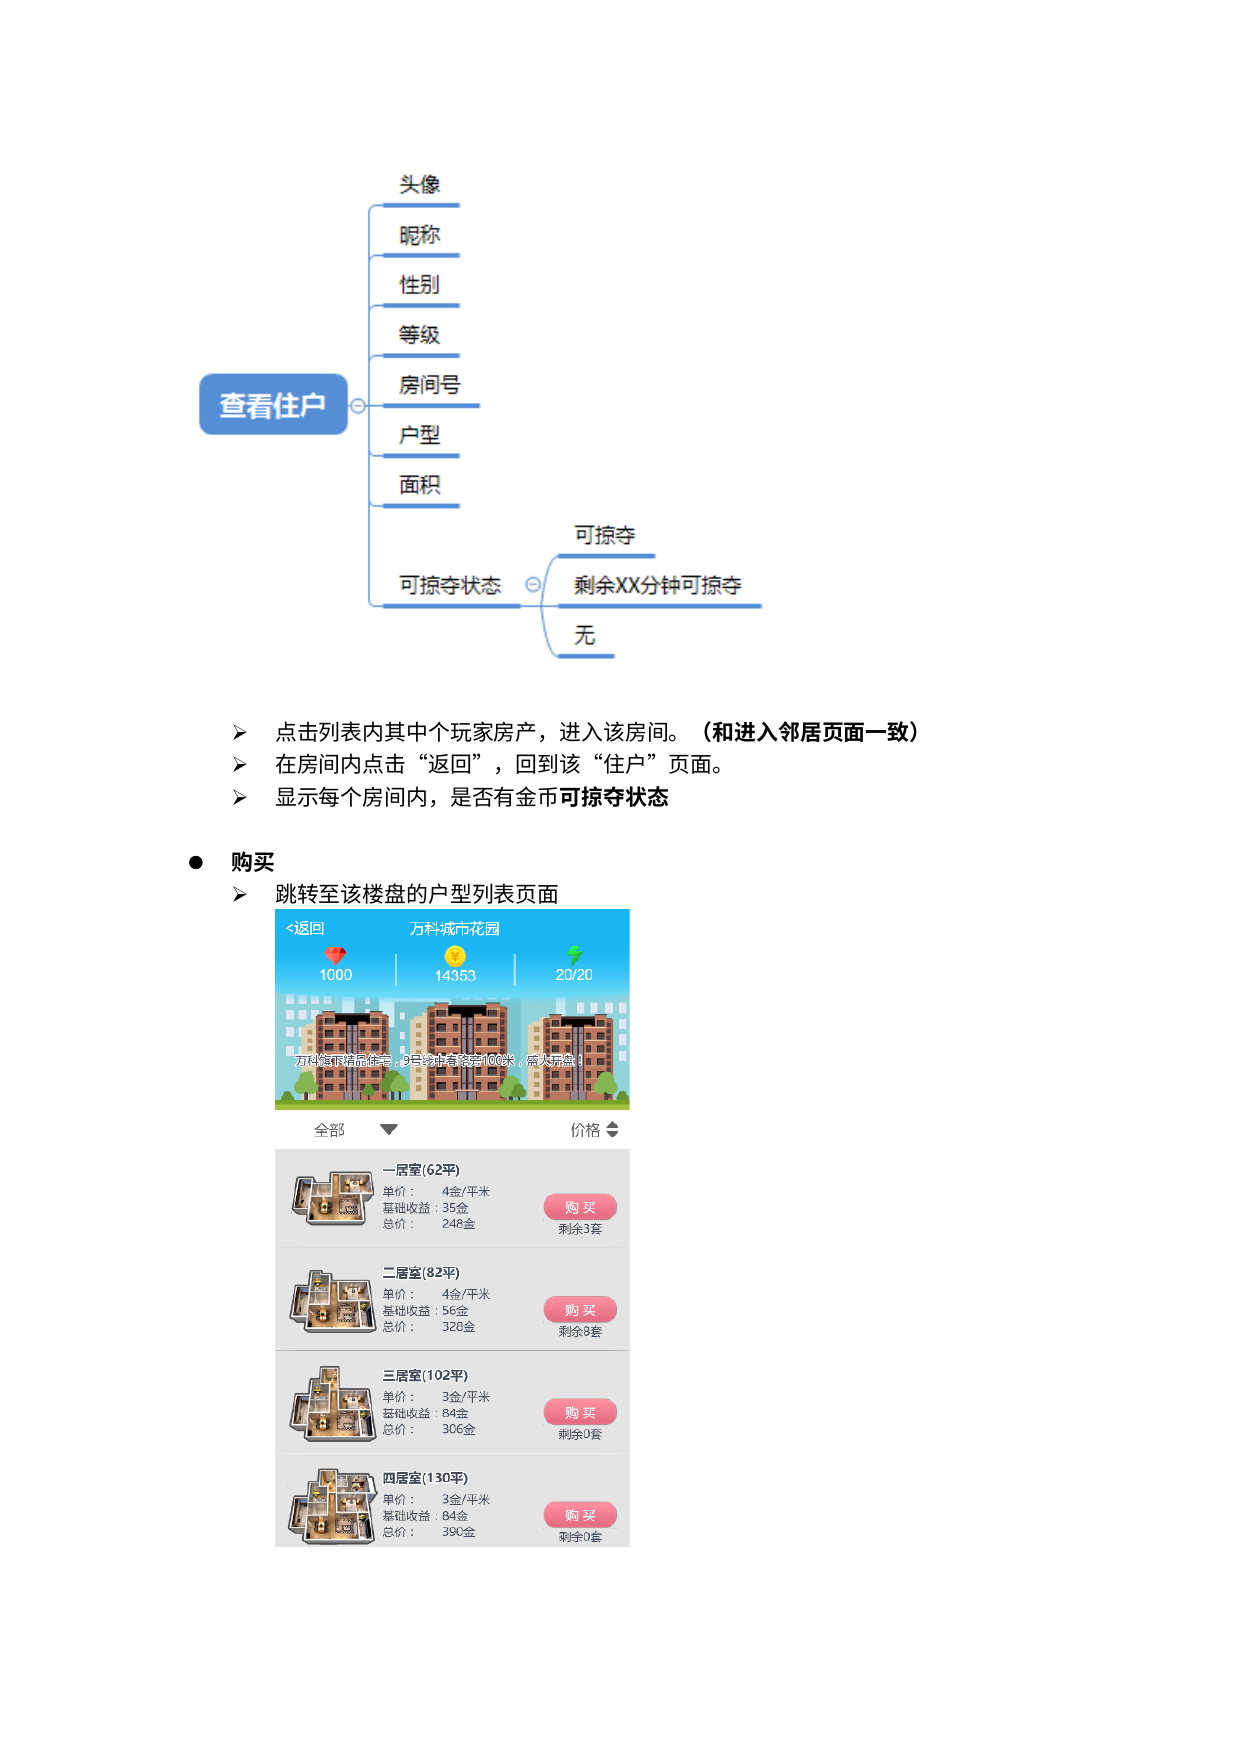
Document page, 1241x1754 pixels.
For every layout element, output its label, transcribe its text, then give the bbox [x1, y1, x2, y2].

list 点击列表内其中个玩家房产，进入该房间。（和进入邻居页面一致） [231, 714, 1053, 747]
picture [275, 909, 630, 1547]
picture [187, 162, 772, 673]
list 在房间内点击“返回”，回到该“住户”页面。 [231, 747, 1053, 779]
list 跳转至该楼盘的户型列表页面 [231, 877, 1053, 909]
list 显示每个房间内，是否有金币可掠夺状态 [231, 779, 1053, 812]
list 购买 [187, 844, 1053, 877]
